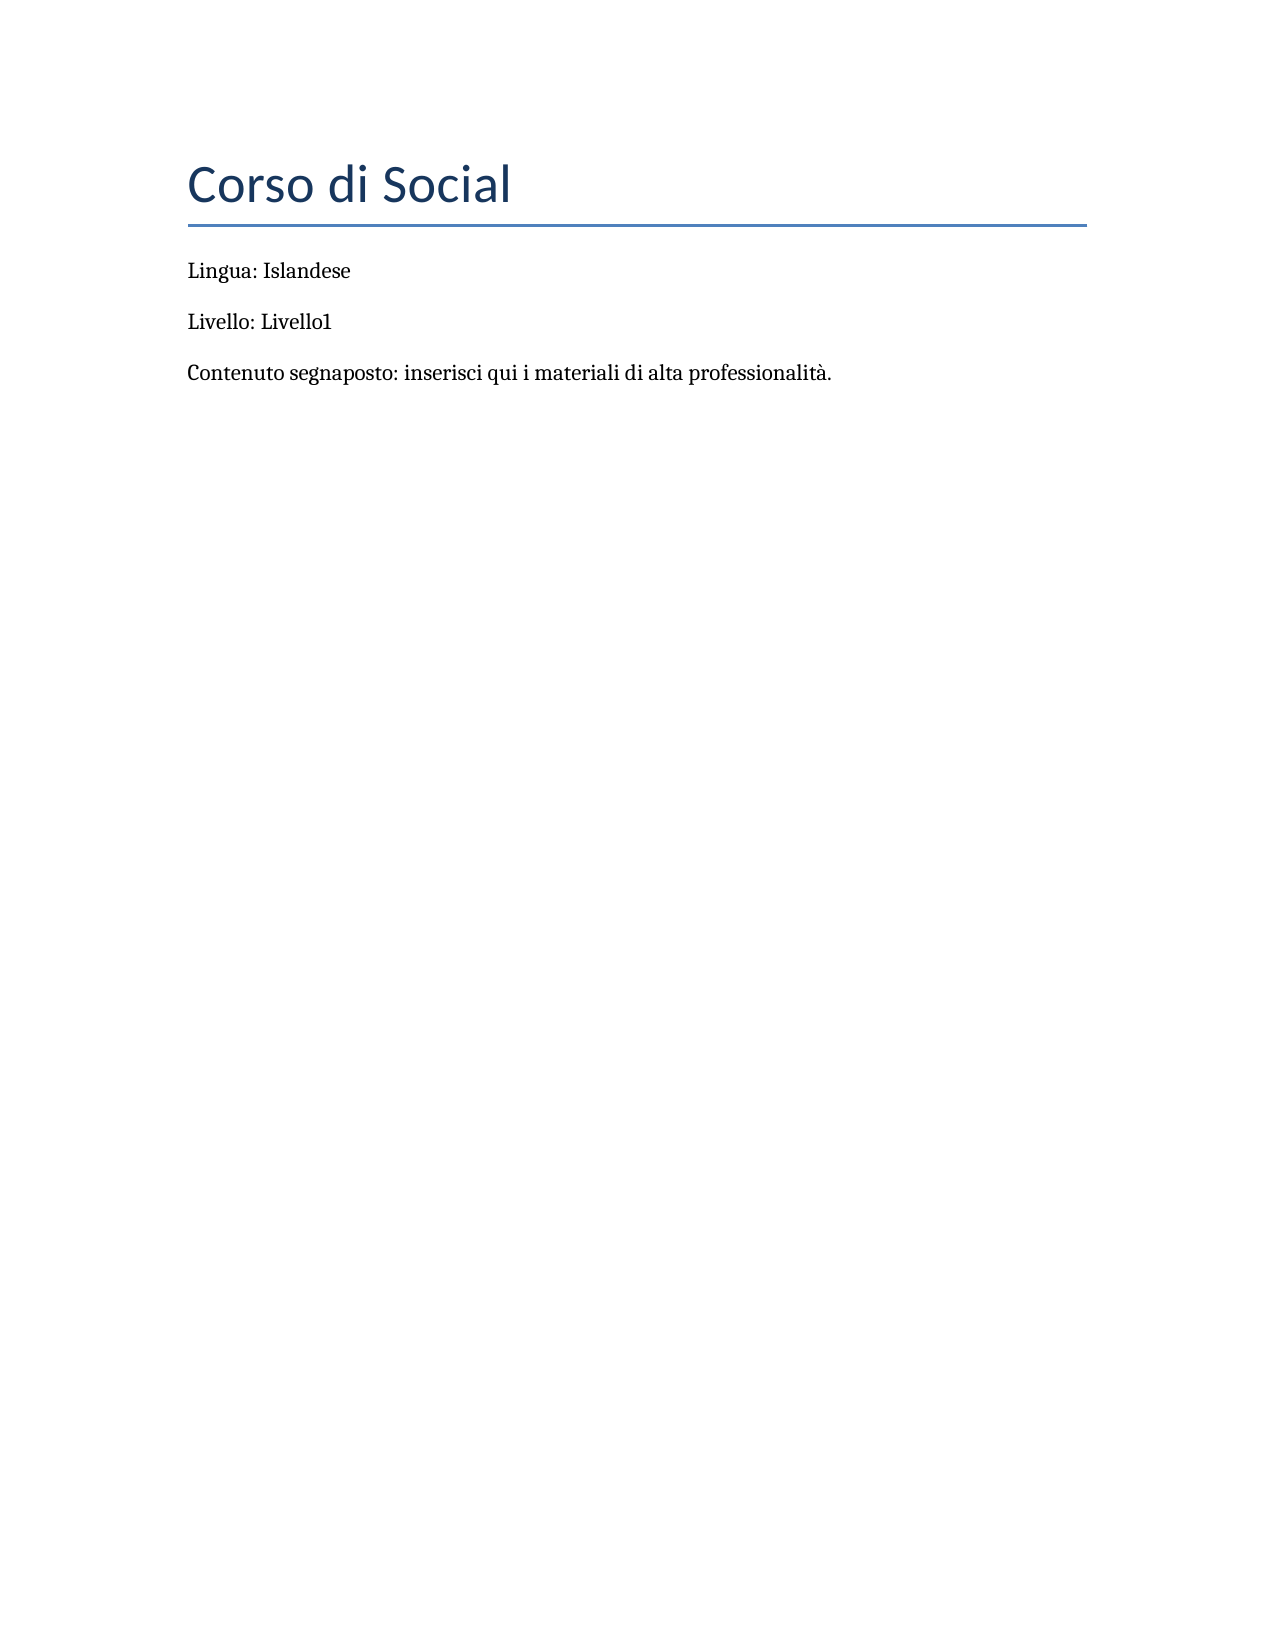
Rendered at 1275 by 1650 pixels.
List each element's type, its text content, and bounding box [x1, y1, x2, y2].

title Corso di Social [187, 150, 1087, 227]
text Lingua: Islandese [187, 258, 1087, 284]
text Contenuto segnaposto: inserisci qui i materiali di alta professionalità. [187, 360, 1087, 386]
text Livello: Livello1 [187, 309, 1087, 335]
